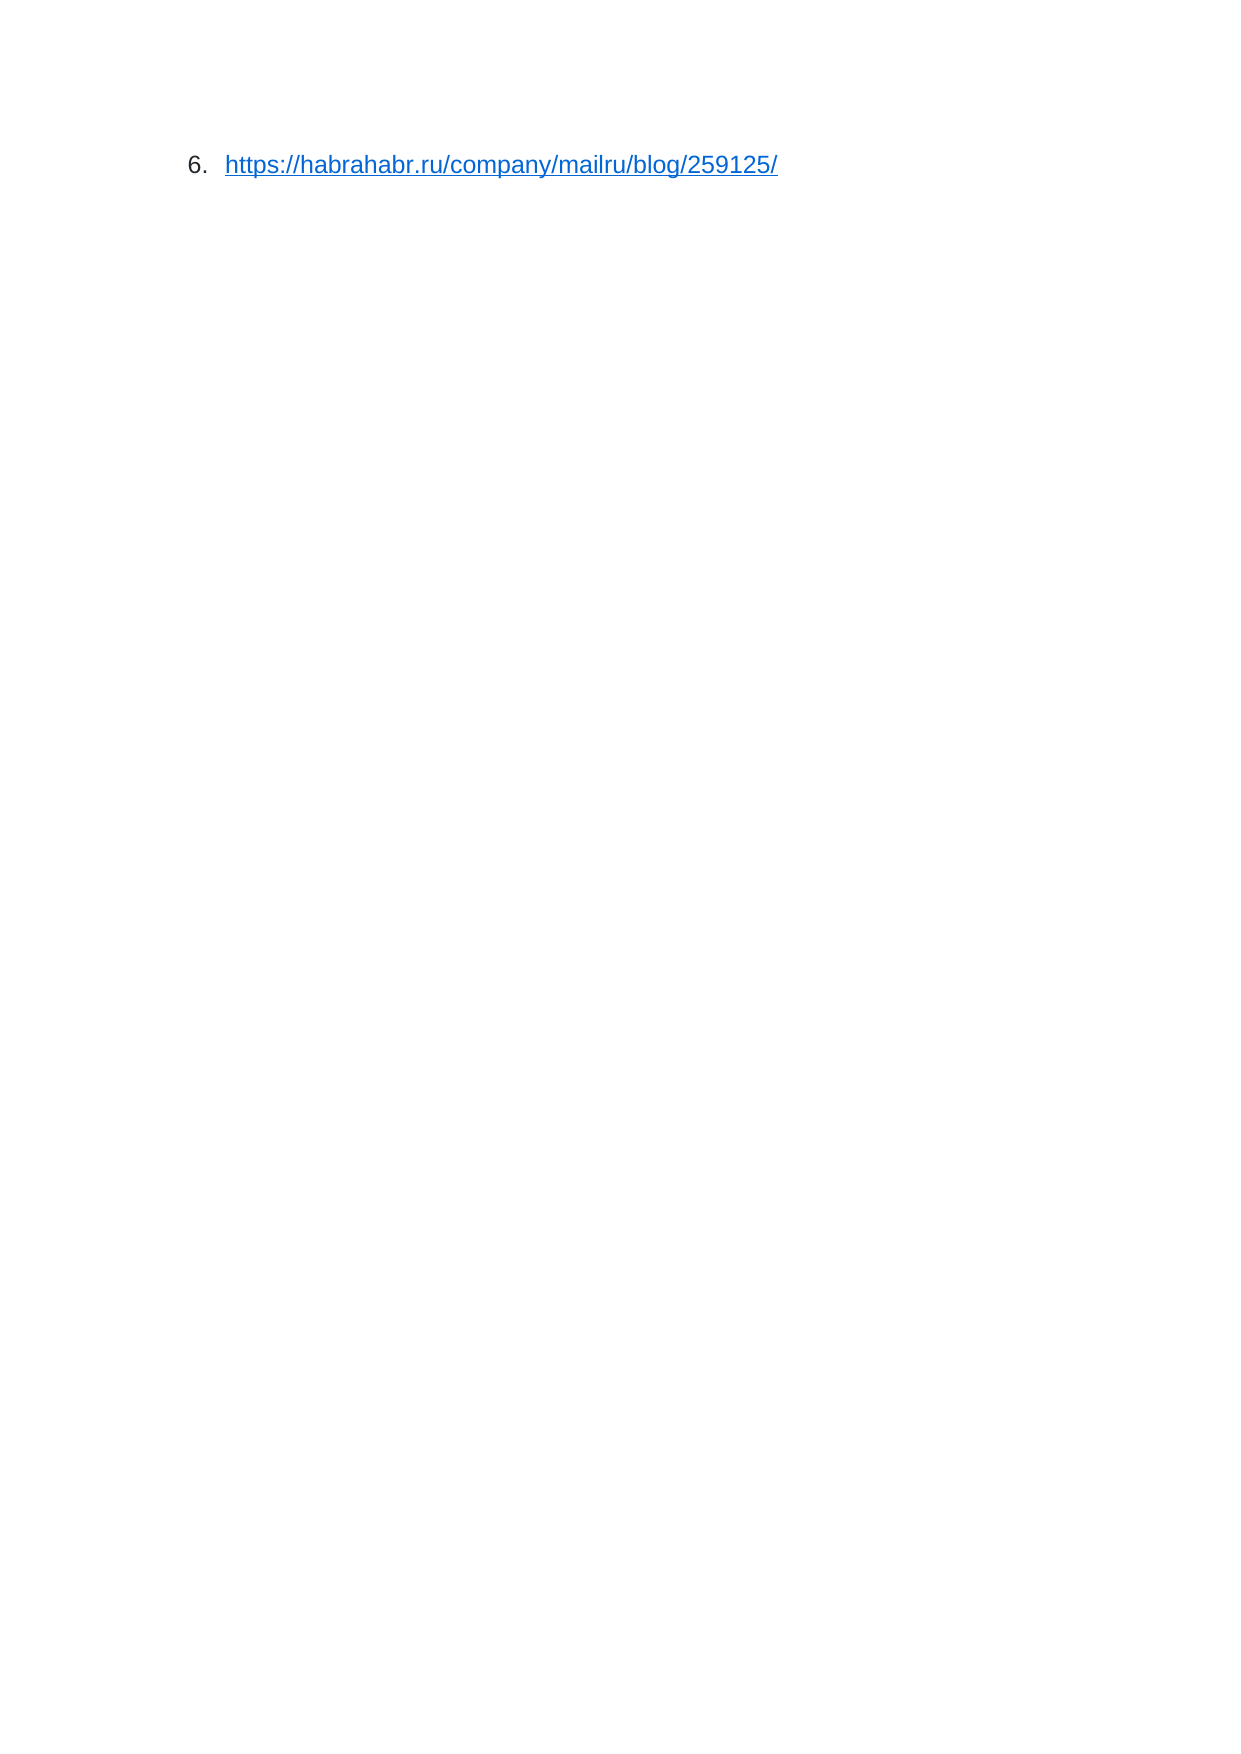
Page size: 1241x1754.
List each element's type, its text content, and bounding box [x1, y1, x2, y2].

list https://habrahabr.ru/company/mailru/blog/259125/ [187, 150, 1090, 179]
